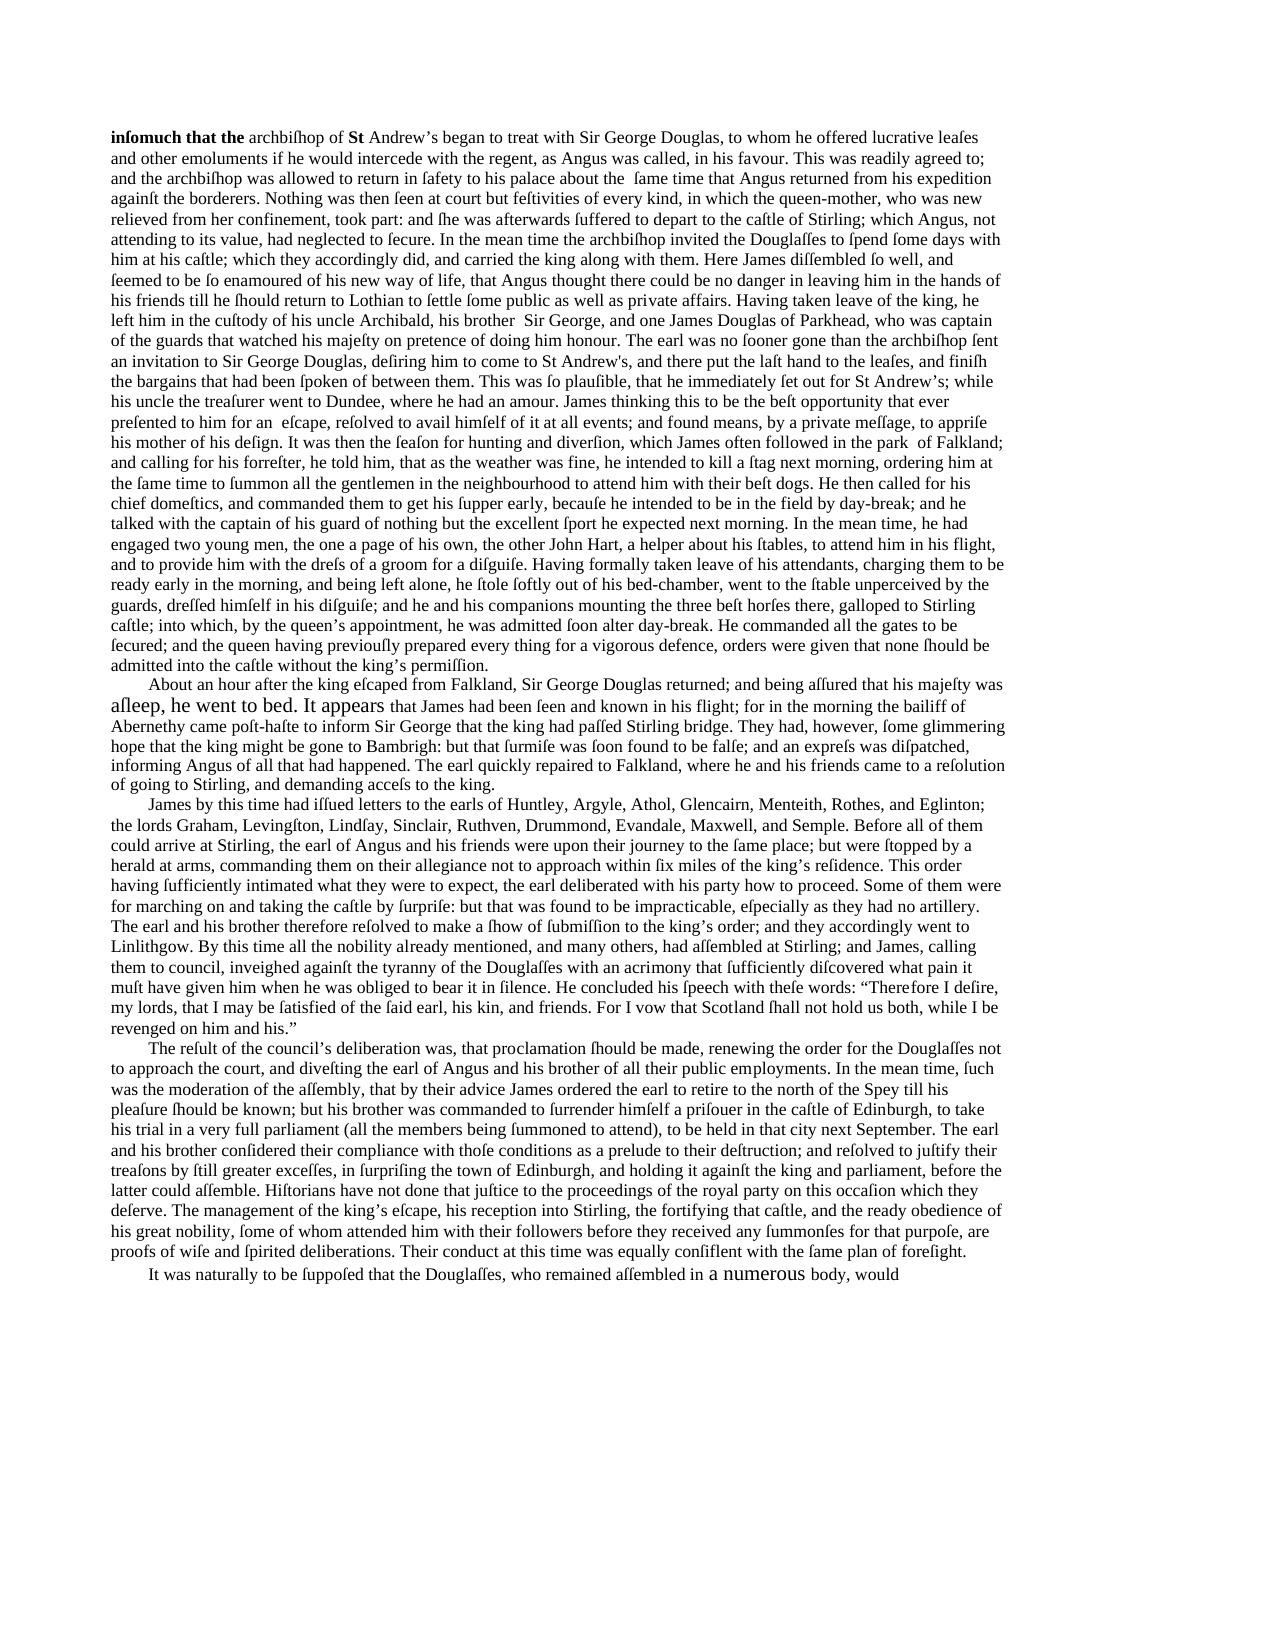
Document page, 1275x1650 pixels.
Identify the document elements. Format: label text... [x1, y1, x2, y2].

text inſomuch that the archbiſhop of St Andrew’s began to treat with Sir George Douglas, to whom he offered lucrative leaſes and other emoluments if he would intercede with the regent, as Angus was called, in his favour. This was readily agreed to; and the archbiſhop was allowed to return in ſafety to his palace about the ſame time that Angus returned from his expedition againſt the borderers. Nothing was then ſeen at court but feſtivities of every kind, in which the queen-mother, who was new relieved from her confinement, took part: and ſhe was afterwards ſuffered to depart to the caſtle of Stirling; which Angus, not attending to its value, had neglected to ſecure. In the mean time the archbiſhop invited the Douglaſſes to ſpend ſome days with him at his caſtle; which they accordingly did, and carried the king along with them. Here James diſſembled ſo well, and ſeemed to be ſo enamoured of his new way of life, that Angus thought there could be no danger in leaving him in the hands of his friends till he ſhould return to Lothian to ſettle ſome public as well as private affairs. Having taken leave of the king, he left him in the cuſtody of his uncle Archibald, his brother Sir George, and one James Douglas of Parkhead, who was captain of the guards that watched his majeſty on pretence of doing him honour. The earl was no ſooner gone than the archbiſhop ſent an invitation to Sir George Douglas, deſiring him to come to St Andrew's, and there put the laſt hand to the leaſes, and finiſh the bargains that had been ſpoken of between them. This was ſo plauſible, that he immediately ſet out for St Andrew’s; while his uncle the treaſurer went to Dundee, where he had an amour. James thinking this to be the beſt opportunity that ever preſented to him for an eſcape, reſolved to avail himſelf of it at all events; and found means, by a private meſſage, to appriſe his mother of his deſign. It was then the ſeaſon for hunting and diverſion, which James often followed in the park of Falkland; and calling for his forreſter, he told him, that as the weather was fine, he intended to kill a ſtag next morning, ordering him at the ſame time to ſummon all the gentlemen in the neighbourhood to attend him with their beſt dogs. He then called for his chief domeſtics, and commanded them to get his ſupper early, becauſe he intended to be in the field by day-break; and he talked with the captain of his guard of nothing but the excellent ſport he expected next morning. In the mean time, he had engaged two young men, the one a page of his own, the other John Hart, a helper about his ſtables, to attend him in his flight, and to provide him with the dreſs of a groom for a diſguiſe. Having formally taken leave of his attendants, charging them to be ready early in the morning, and being left alone, he ſtole ſoftly out of his bed-chamber, went to the ſtable unperceived by the guards, dreſſed himſelf in his diſguiſe; and he and his companions mounting the three beſt horſes there, galloped to Stirling caſtle; into which, by the queen’s appointment, he was admitted ſoon alter day-break. He commanded all the gates to be ſecured; and the queen having previouſly prepared every thing for a vigorous defence, orders were given that none ſhould be admitted into the caſtle without the king’s permiſſion. [111, 127, 1006, 676]
text It was naturally to be ſuppoſed that the Douglaſſes, who remained aſſembled in a numerous body, would [111, 1261, 1006, 1285]
text James by this time had iſſued letters to the earls of Huntley, Argyle, Athol, Glencairn, Menteith, Rothes, and Eglinton; the lords Graham, Levingſton, Lindſay, Sinclair, Ruthven, Drummond, Evandale, Maxwell, and Semple. Before all of them could arrive at Stirling, the earl of Angus and his friends were upon their journey to the ſame place; but were ſtopped by a herald at arms, commanding them on their allegiance not to approach within ſix miles of the king’s reſidence. This order having ſufficiently intimated what they were to expect, the earl deliberated with his party how to proceed. Some of them were for marching on and taking the caſtle by ſurpriſe: but that was found to be impracticable, eſpecially as they had no artillery. The earl and his brother therefore reſolved to make a ſhow of ſubmiſſion to the king’s order; and they accordingly went to Linlithgow. By this time all the nobility already mentioned, and many others, had aſſembled at Stirling; and James, calling them to council, inveighed againſt the tyranny of the Douglaſſes with an acrimony that ſufficiently diſcovered what pain it muſt have given him when he was obliged to bear it in ſilence. He concluded his ſpeech with theſe words: “Therefore I deſire, my lords, that I may be ſatisfied of the ſaid earl, his kin, and friends. For I vow that Scotland ſhall not hold us both, while I be revenged on him and his.” [111, 794, 1006, 1038]
text About an hour after the king eſcaped from Falkland, Sir George Douglas returned; and being aſſured that his majeſty was aſleep, he went to bed. It appears that James had been ſeen and known in his flight; for in the morning the bailiff of Abernethy came poſt-haſte to inform Sir George that the king had paſſed Stirling bridge. They had, however, ſome glimmering hope that the king might be gone to Bambrigh: but that ſurmiſe was ſoon found to be falſe; and an expreſs was diſpatched, informing Angus of all that had happened. The earl quickly repaired to Falkland, where he and his friends came to a reſolution of going to Stirling, and demanding acceſs to the king. [111, 676, 1006, 794]
text The reſult of the council’s deliberation was, that proclamation ſhould be made, renewing the order for the Douglaſſes not to approach the court, and diveſting the earl of Angus and his brother of all their public employments. In the mean time, ſuch was the moderation of the aſſembly, that by their advice James ordered the earl to retire to the north of the Spey till his pleaſure ſhould be known; but his brother was commanded to ſurrender himſelf a priſouer in the caſtle of Edinburgh, to take his trial in a very full parliament (all the members being ſummoned to attend), to be held in that city next September. The earl and his brother conſidered their compliance with thoſe conditions as a prelude to their deſtruction; and reſolved to juſtify their treaſons by ſtill greater exceſſes, in ſurpriſing the town of Edinburgh, and holding it againſt the king and parliament, before the latter could aſſemble. Hiſtorians have not done that juſtice to the proceedings of the royal party on this occaſion which they deſerve. The management of the king’s eſcape, his reception into Stirling, the fortifying that caſtle, and the ready obedience of his great nobility, ſome of whom attended him with their followers before they received any ſummonſes for that purpoſe, are proofs of wiſe and ſpirited deliberations. Their conduct at this time was equally conſiflent with the ſame plan of foreſight. [111, 1038, 1006, 1261]
